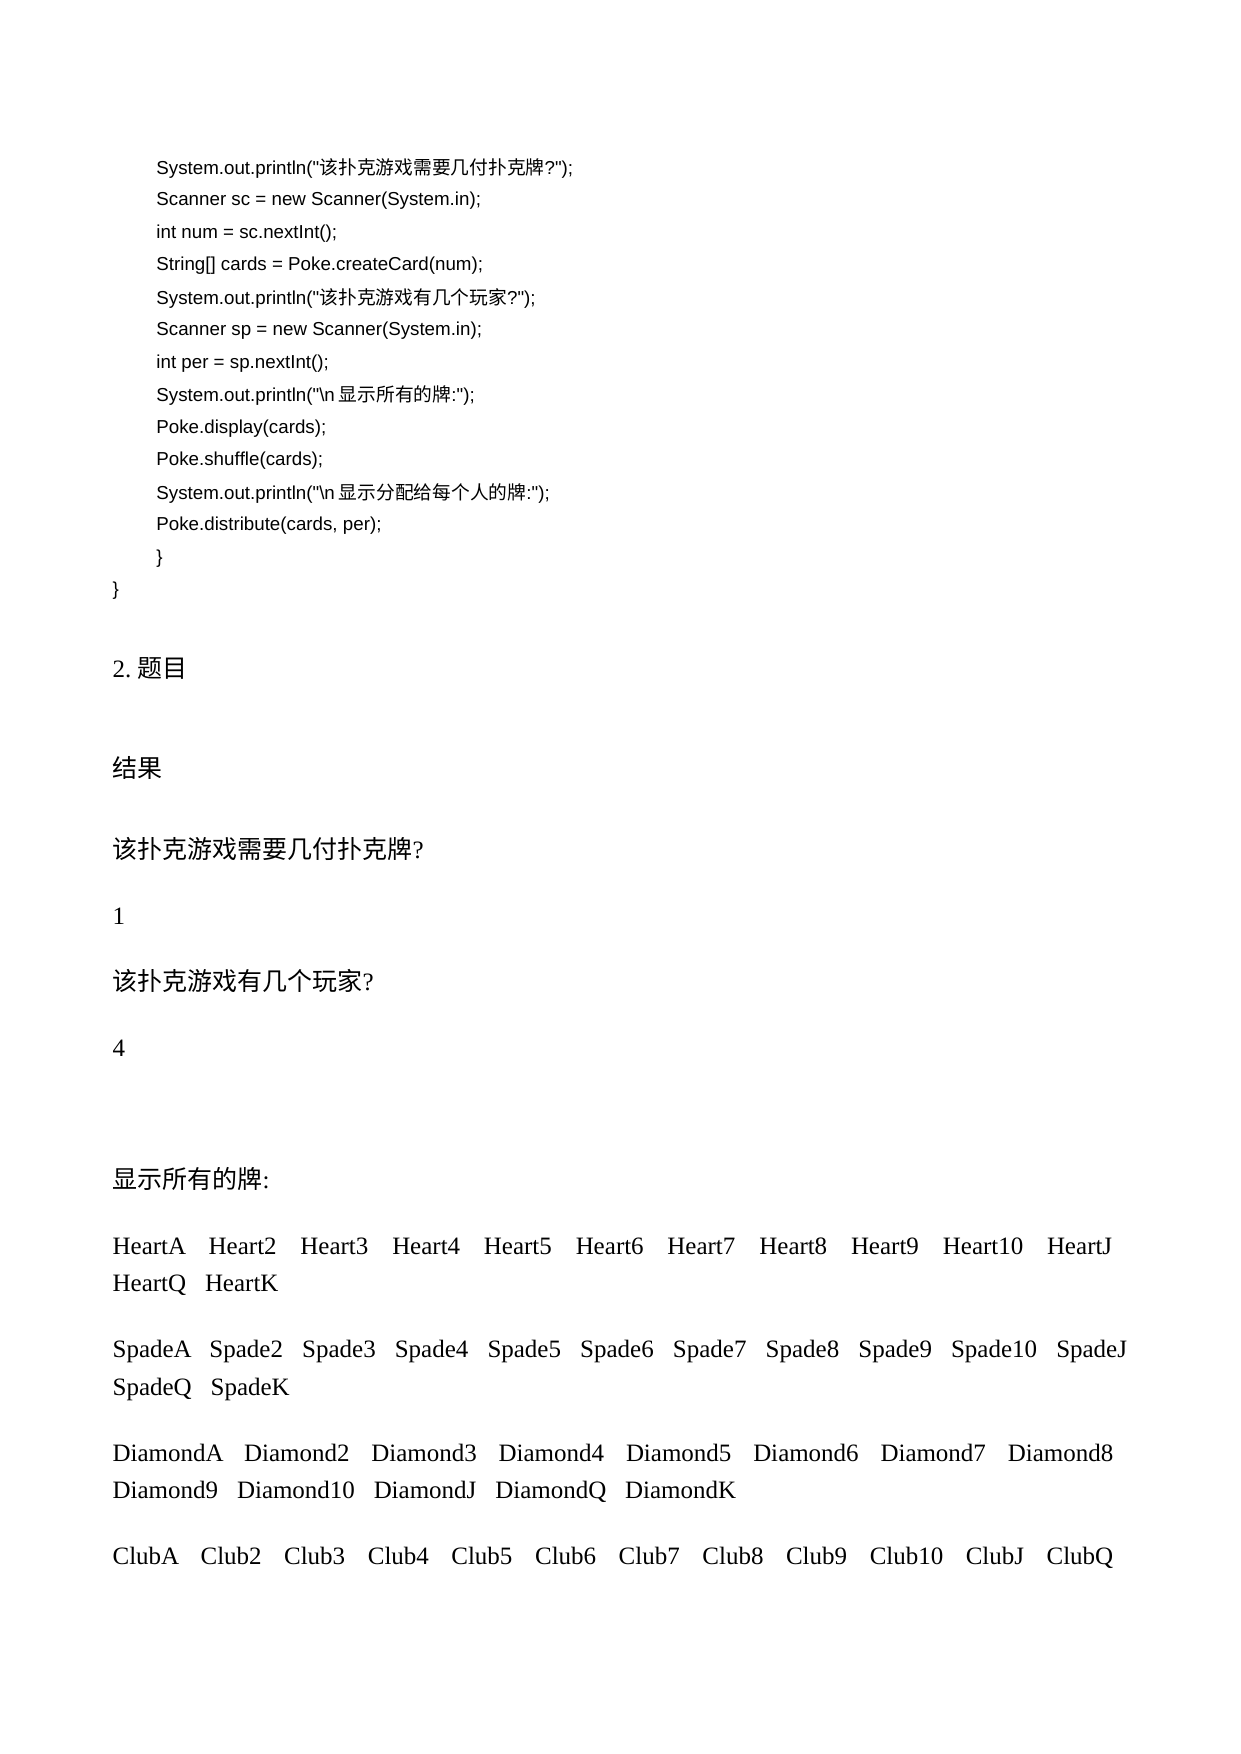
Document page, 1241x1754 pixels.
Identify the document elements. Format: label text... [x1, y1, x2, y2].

text 该扑克游戏需要几付扑克牌? [112, 833, 1128, 866]
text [112, 1539, 1128, 1571]
text System.out.println("\n显示所有的牌:"); [112, 377, 1128, 410]
text System.out.println("\n显示分配给每个人的牌:"); [112, 475, 1128, 507]
text System.out.println("该扑克游戏需要几付扑克牌?"); [112, 150, 1128, 182]
text 该扑克游戏有几个玩家? [112, 965, 1128, 998]
text System.out.println("该扑克游戏有几个玩家?"); [112, 280, 1128, 312]
text 1 [112, 899, 1128, 932]
text int per = sp.nextInt(); [112, 345, 1128, 377]
text 4 [112, 1031, 1128, 1064]
text int num = sc.nextInt(); [112, 215, 1128, 247]
text SpadeA Spade2 Spade3 Spade4 Spade5 Spade6 Spade7 Spade8 Spade9 Spade10 SpadeJ SpadeQ SpadeK [112, 1332, 1128, 1402]
text String[] cards = Poke.createCard(num); [112, 247, 1128, 280]
text HeartA Heart2 Heart3 Heart4 Heart5 Heart6 Heart7 Heart8 Heart9 Heart10 HeartJ HeartQ HeartK [112, 1229, 1128, 1299]
text Poke.display(cards); [112, 410, 1128, 442]
text Scanner sc = new Scanner(System.in); [112, 182, 1128, 215]
text } [112, 540, 1128, 572]
text 2. 题目 [112, 634, 1128, 699]
text Poke.shuffle(cards); [112, 442, 1128, 475]
text Poke.distribute(cards, per); [112, 507, 1128, 540]
text 结果 [112, 734, 1128, 799]
text DiamondA Diamond2 Diamond3 Diamond4 Diamond5 Diamond6 Diamond7 Diamond8 Diamond9 Diamond10 DiamondJ DiamondQ DiamondK [112, 1436, 1128, 1506]
text } [112, 572, 1128, 605]
text 显示所有的牌: [112, 1163, 1128, 1196]
text Scanner sp = new Scanner(System.in); [112, 312, 1128, 345]
